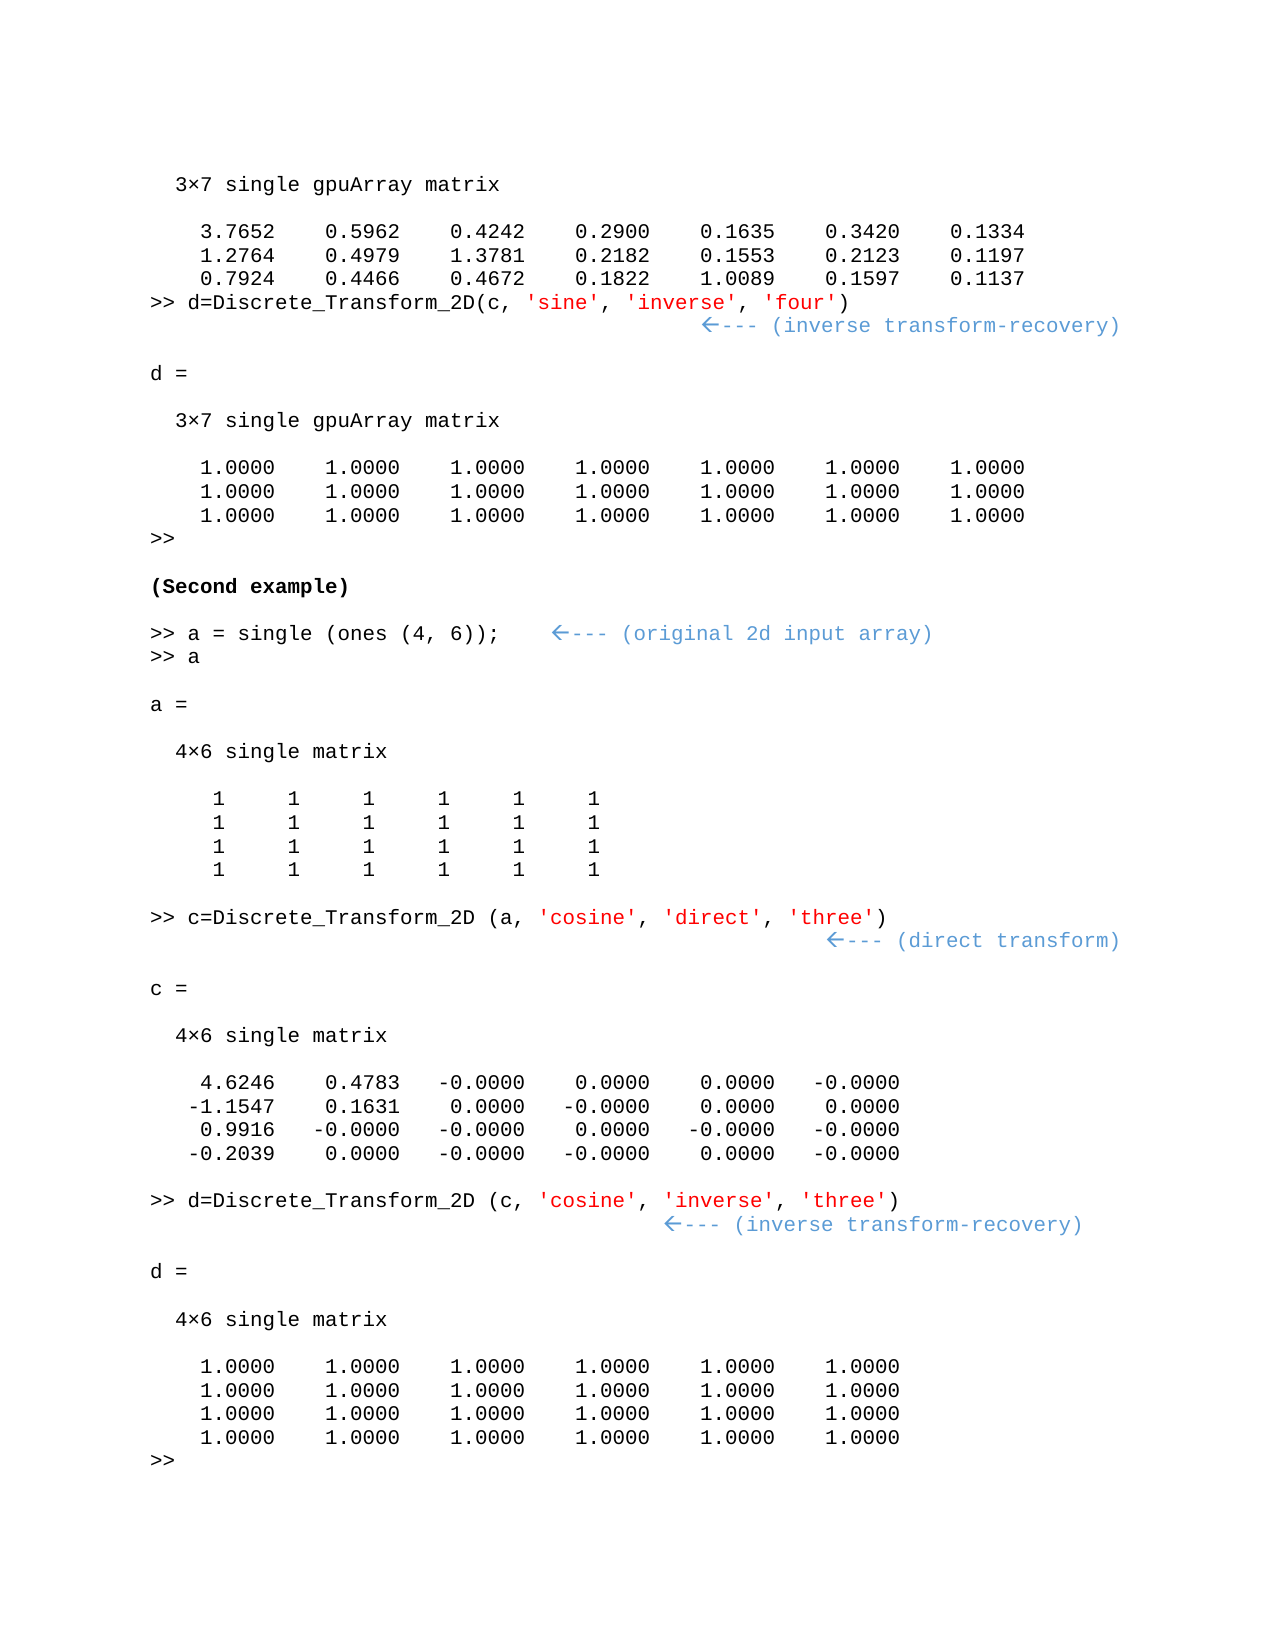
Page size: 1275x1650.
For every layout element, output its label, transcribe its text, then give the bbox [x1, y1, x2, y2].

text 1.0000 1.0000 1.0000 1.0000 1.0000 1.0000 [150, 1427, 1125, 1451]
text >> c=Discrete_Transform_2D (a, 'cosine', 'direct', 'three') [150, 907, 1125, 930]
text 1.0000 1.0000 1.0000 1.0000 1.0000 1.0000 1.0000 [150, 457, 1125, 481]
text --- (inverse transform-recovery) [150, 316, 1125, 339]
text 1.0000 1.0000 1.0000 1.0000 1.0000 1.0000 [150, 1379, 1125, 1403]
text 1.0000 1.0000 1.0000 1.0000 1.0000 1.0000 [150, 1356, 1125, 1379]
text >> d=Discrete_Transform_2D (c, 'cosine', 'inverse', 'three') [150, 1190, 1125, 1214]
text 1 1 1 1 1 1 [150, 788, 1125, 812]
text 1.0000 1.0000 1.0000 1.0000 1.0000 1.0000 1.0000 [150, 505, 1125, 528]
text d = [150, 1261, 1125, 1285]
text c = [150, 978, 1125, 1001]
text 4.6246 0.4783 -0.0000 0.0000 0.0000 -0.0000 [150, 1072, 1125, 1096]
text >> d=Discrete_Transform_2D(c, 'sine', 'inverse', 'four') [150, 292, 1125, 316]
text 1.2764 0.4979 1.3781 0.2182 0.1553 0.2123 0.1197 [150, 244, 1125, 268]
text 0.9916 -0.0000 -0.0000 0.0000 -0.0000 -0.0000 [150, 1119, 1125, 1143]
text 1.0000 1.0000 1.0000 1.0000 1.0000 1.0000 1.0000 [150, 481, 1125, 505]
text --- (direct transform) [150, 930, 1125, 954]
text d = [150, 363, 1125, 386]
text 3×7 single gpuArray matrix [150, 410, 1125, 434]
text 1 1 1 1 1 1 [150, 859, 1125, 883]
text >> a = single (ones (4, 6)); --- (original 2d input array) [150, 623, 1125, 647]
text --- (inverse transform-recovery) [150, 1214, 1125, 1238]
text (Second example) [150, 576, 1125, 599]
text 1 1 1 1 1 1 [150, 812, 1125, 836]
text -1.1547 0.1631 0.0000 -0.0000 0.0000 0.0000 [150, 1096, 1125, 1119]
text 4×6 single matrix [150, 1309, 1125, 1332]
text 0.7924 0.4466 0.4672 0.1822 1.0089 0.1597 0.1137 [150, 268, 1125, 292]
text -0.2039 0.0000 -0.0000 -0.0000 0.0000 -0.0000 [150, 1143, 1125, 1167]
text 3.7652 0.5962 0.4242 0.2900 0.1635 0.3420 0.1334 [150, 221, 1125, 244]
text >> [150, 1451, 1125, 1474]
text 1 1 1 1 1 1 [150, 836, 1125, 859]
text 4×6 single matrix [150, 741, 1125, 765]
text 1.0000 1.0000 1.0000 1.0000 1.0000 1.0000 [150, 1403, 1125, 1427]
text 3×7 single gpuArray matrix [150, 174, 1125, 197]
text a = [150, 694, 1125, 717]
text 4×6 single matrix [150, 1025, 1125, 1048]
text >> [150, 528, 1125, 552]
text >> a [150, 647, 1125, 670]
